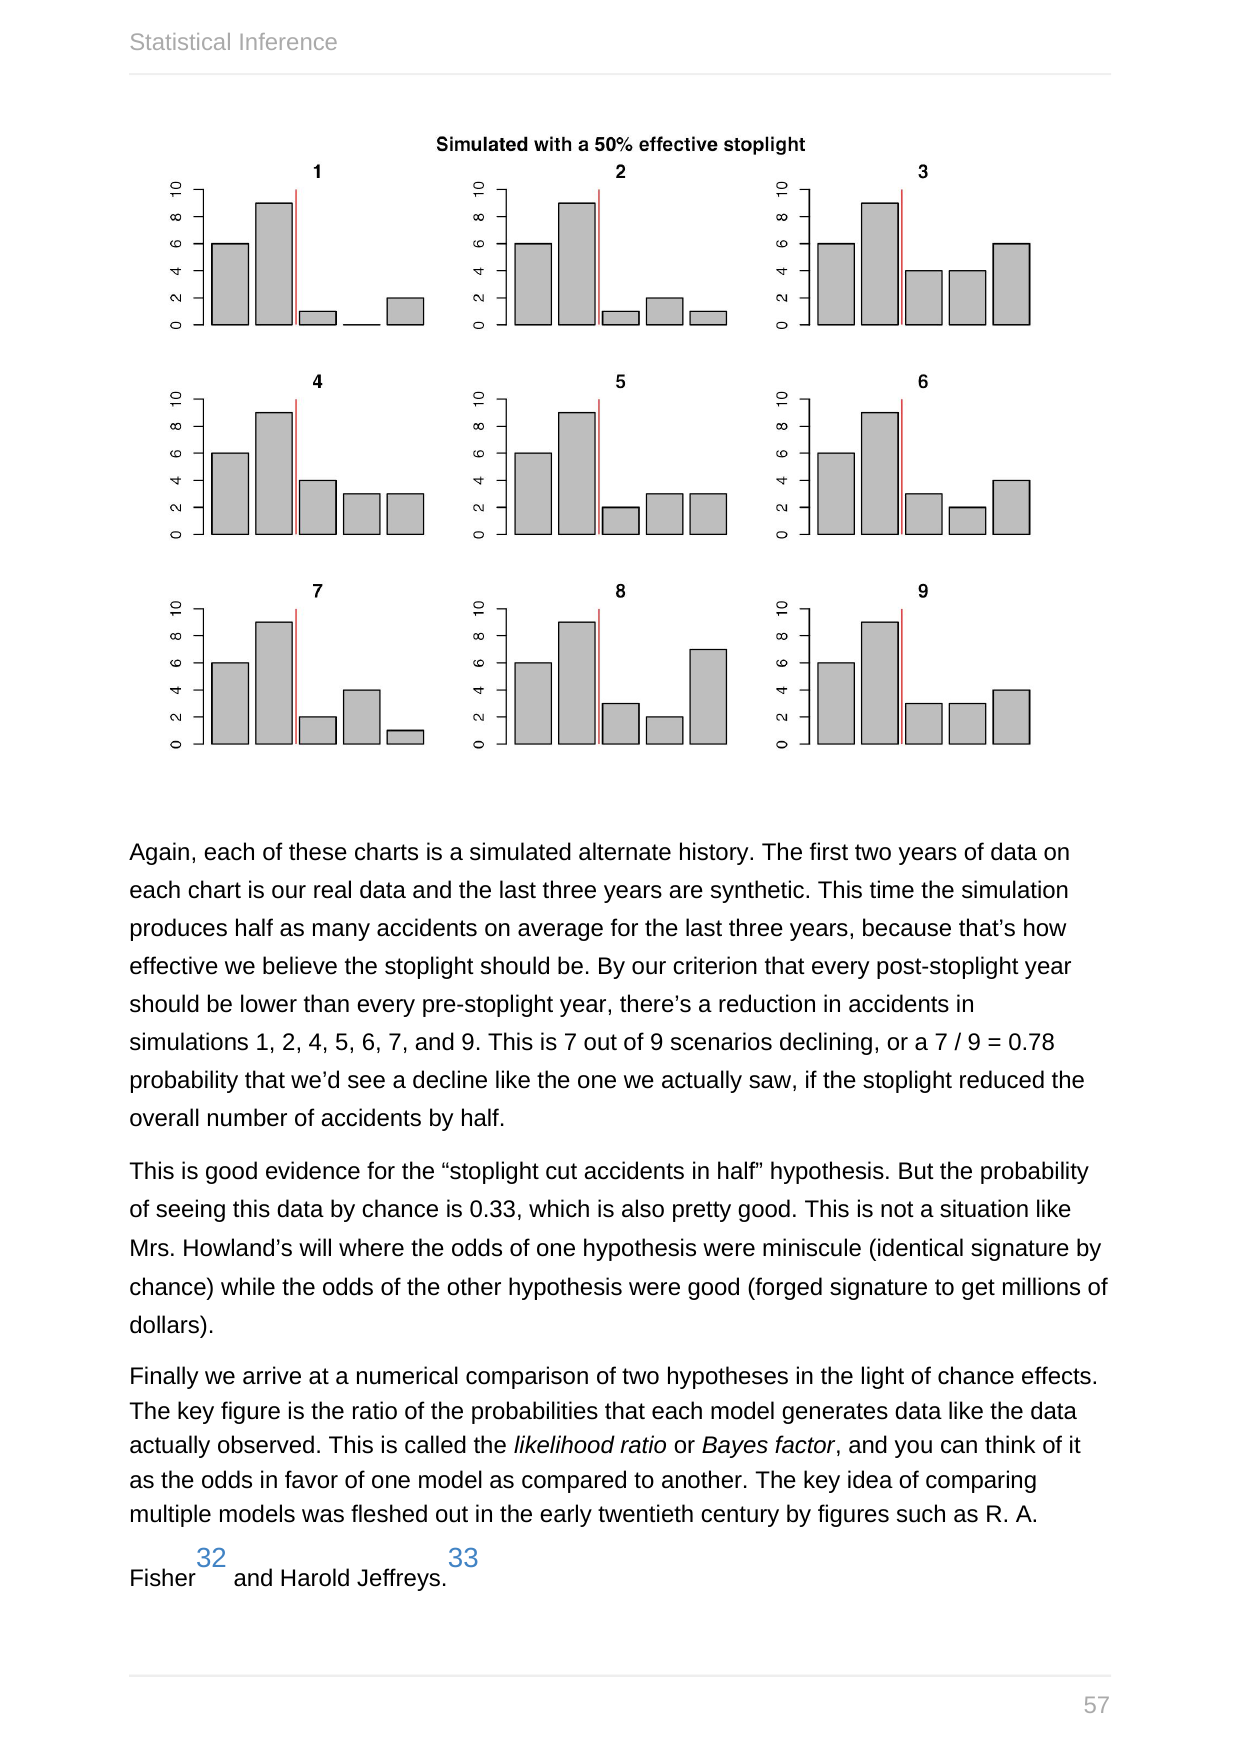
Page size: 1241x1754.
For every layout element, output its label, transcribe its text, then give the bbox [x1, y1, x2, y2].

text 57 [1083, 1691, 1110, 1718]
picture [129, 73, 1112, 818]
text Again, each of these charts is a simulated alternate history. The first two years of data on each chart is our real data and the last three years are synthetic. This time the simulation produces half as many accidents on average for the last three years, because that’s how effective we believe the stoplight should be. By our criterion that every post-stoplight year should be lower than every pre-stoplight year, there’s a reduction in accidents in simulations 1, 2, 4, 5, 6, 7, and 9. This is 7 out of 9 scenarios declining, or a 7 / 9 = 0.78 probability that we’d see a decline like the one we actually saw, if the stoplight reduced the overall number of accidents by half. [129, 838, 1102, 1132]
text This is good evidence for the “stoplight cut accidents in half” hypothesis. But the probability of seeing this data by chance is 0.33, which is also pretty good. This is not a situation like Mrs. Howland’s will where the odds of one hypothesis were miniscule (identical signature by chance) while the odds of the other hypothesis were good (forged signature to get millions of dollars). [129, 1157, 1110, 1339]
text Finally we arrive at a numerical comparison of two hypotheses in the light of chance effects. The key figure is the ratio of the probabilities that each model generates data like the data actually observed. This is called the likelihood ratio or Bayes factor, and you can think of it as the odds in favor of one model as compared to another. The key idea of comparing multiple models was fleshed out in the early twentieth century by figures such as R. A. Fisher32 and Harold Jeffreys.33 [129, 1362, 1100, 1596]
text Statistical Inference [129, 28, 1110, 55]
